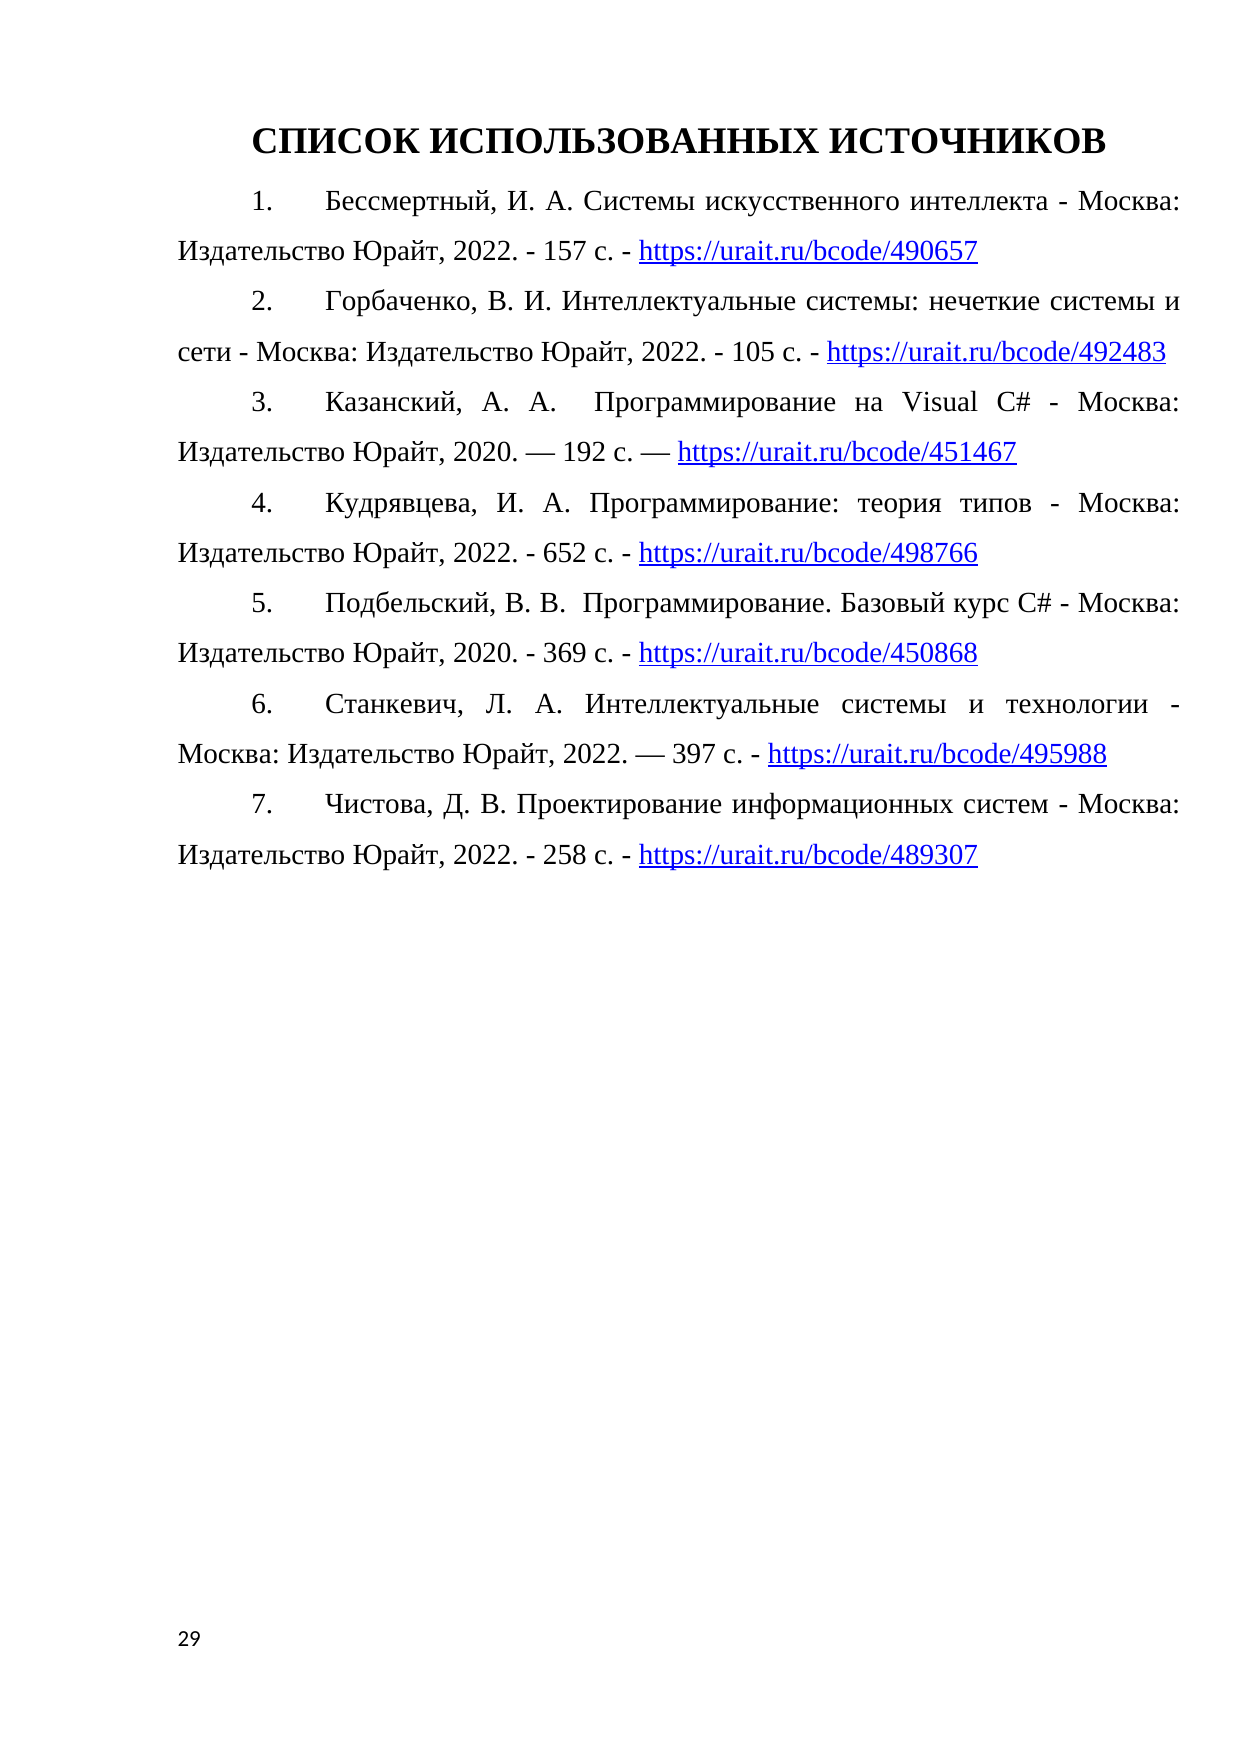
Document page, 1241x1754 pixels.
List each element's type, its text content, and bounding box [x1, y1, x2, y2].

list Чистова, Д. В. Проектирование информационных систем - Москва: Издательство Юрайт, 2022. - 258 с. - https://urait.ru/bcode/489307 [177, 787, 1181, 870]
list Станкевич, Л. А. Интеллектуальные системы и технологии - Москва: Издательство Юрайт, 2022. — 397 с. - https://urait.ru/bcode/495988 [177, 686, 1181, 770]
title СПИСОК ИСПОЛЬЗОВАННЫХ ИСТОЧНИКОВ [177, 118, 1181, 161]
list Кудрявцева, И. А. Программирование: теория типов - Москва: Издательство Юрайт, 2022. - 652 с. - https://urait.ru/bcode/498766 [177, 485, 1181, 568]
list Казанский, А. А. Программирование на Visual C# - Москва: Издательство Юрайт, 2020. — 192 с. — https://urait.ru/bcode/451467 [177, 384, 1181, 468]
list Подбельский, В. В. Программирование. Базовый курс С# - Москва: Издательство Юрайт, 2020. - 369 с. - https://urait.ru/bcode/450868 [177, 585, 1181, 669]
list Бессмертный, И. А. Системы искусственного интеллекта - Москва: Издательство Юрайт, 2022. - 157 с. - https://urait.ru/bcode/490657 [177, 183, 1181, 267]
list Горбаченко, В. И. Интеллектуальные системы: нечеткие системы и сети - Москва: Издательство Юрайт, 2022. - 105 с. - https://urait.ru/bcode/492483 [177, 283, 1181, 367]
